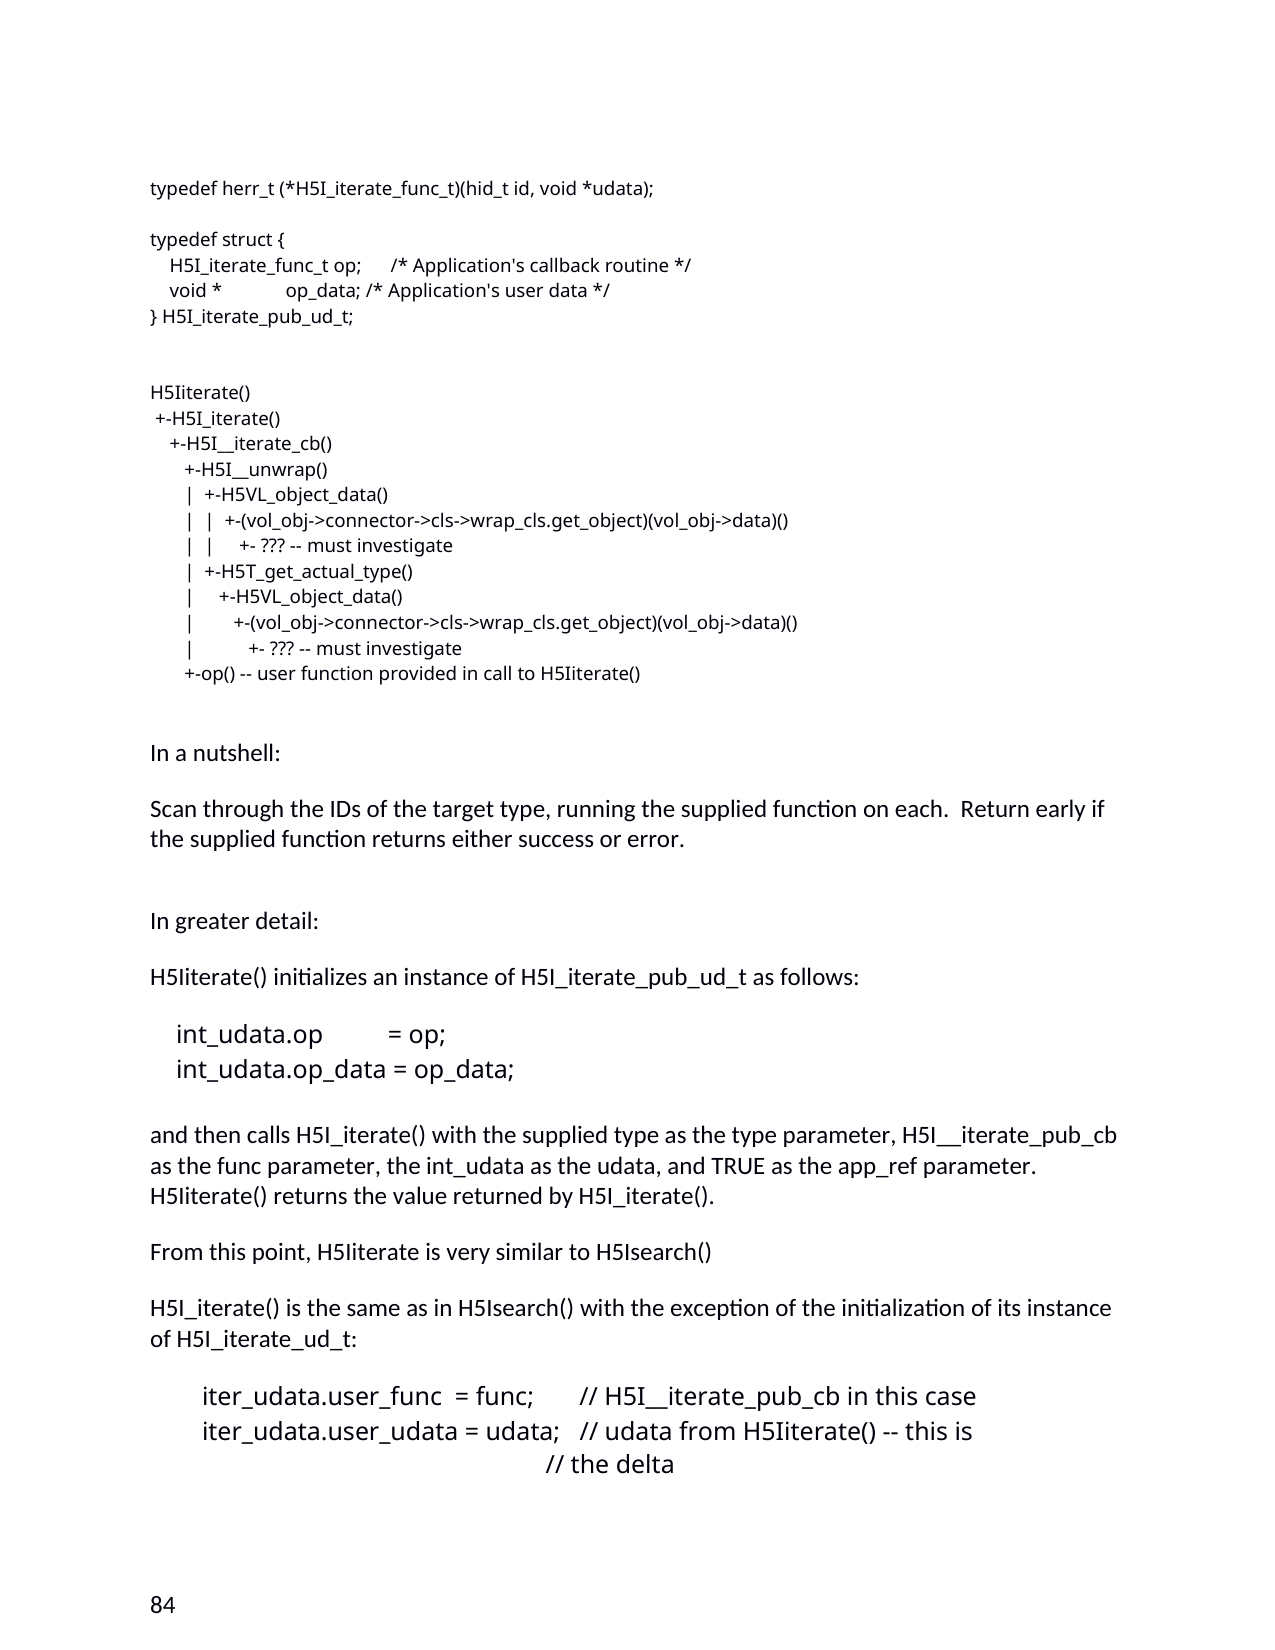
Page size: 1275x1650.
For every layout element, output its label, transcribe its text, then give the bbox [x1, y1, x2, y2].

text In greater detail: [150, 905, 1125, 936]
text +-H5I__iterate_cb() [150, 431, 1125, 456]
text and then calls H5I_iterate() with the supplied type as the type parameter, H5I__iterate_pub_cb as the func parameter, the int_udata as the udata, and TRUE as the app_ref parameter. H5Iiterate() returns the value returned by H5I_iterate(). [150, 1119, 1125, 1211]
text // the delta [150, 1447, 1125, 1481]
text +-H5I_iterate() [150, 405, 1125, 431]
text +-op() -- user function provided in call to H5Iiterate() [150, 660, 1125, 686]
text typedef herr_t (*H5I_iterate_func_t)(hid_t id, void *udata); [150, 176, 1125, 201]
text int_udata.op = op; [150, 1017, 1125, 1051]
text | +-(vol_obj->connector->cls->wrap_cls.get_object)(vol_obj->data)() [150, 609, 1125, 635]
text | +-H5VL_object_data() [150, 584, 1125, 609]
text | | +- ??? -- must investigate [150, 533, 1125, 558]
text Scan through the IDs of the target type, running the supplied function on each. Return early if the supplied function returns either success or error. [150, 793, 1125, 854]
text In a nutshell: [150, 737, 1125, 767]
text H5I_iterate() is the same as in H5Isearch() with the exception of the initialization of its instance of H5I_iterate_ud_t: [150, 1292, 1125, 1353]
text iter_udata.user_func = func; // H5I__iterate_pub_cb in this case [150, 1379, 1125, 1413]
text +-H5I__unwrap() [150, 456, 1125, 482]
text int_udata.op_data = op_data; [150, 1051, 1125, 1085]
text | +-H5VL_object_data() [150, 482, 1125, 507]
text | +- ??? -- must investigate [150, 635, 1125, 660]
text | +-H5T_get_actual_type() [150, 558, 1125, 584]
text | | +-(vol_obj->connector->cls->wrap_cls.get_object)(vol_obj->data)() [150, 507, 1125, 533]
text H5I_iterate_func_t op; /* Application's callback routine */ [150, 252, 1125, 278]
text } H5I_iterate_pub_ud_t; [150, 303, 1125, 329]
text void * op_data; /* Application's user data */ [150, 278, 1125, 303]
text H5Iiterate() [150, 380, 1125, 405]
text H5Iiterate() initializes an instance of H5I_iterate_pub_ud_t as follows: [150, 961, 1125, 992]
text iter_udata.user_udata = udata; // udata from H5Iiterate() -- this is [150, 1413, 1125, 1447]
text From this point, H5Iiterate is very similar to H5Isearch() [150, 1236, 1125, 1267]
text typedef struct { [150, 227, 1125, 252]
